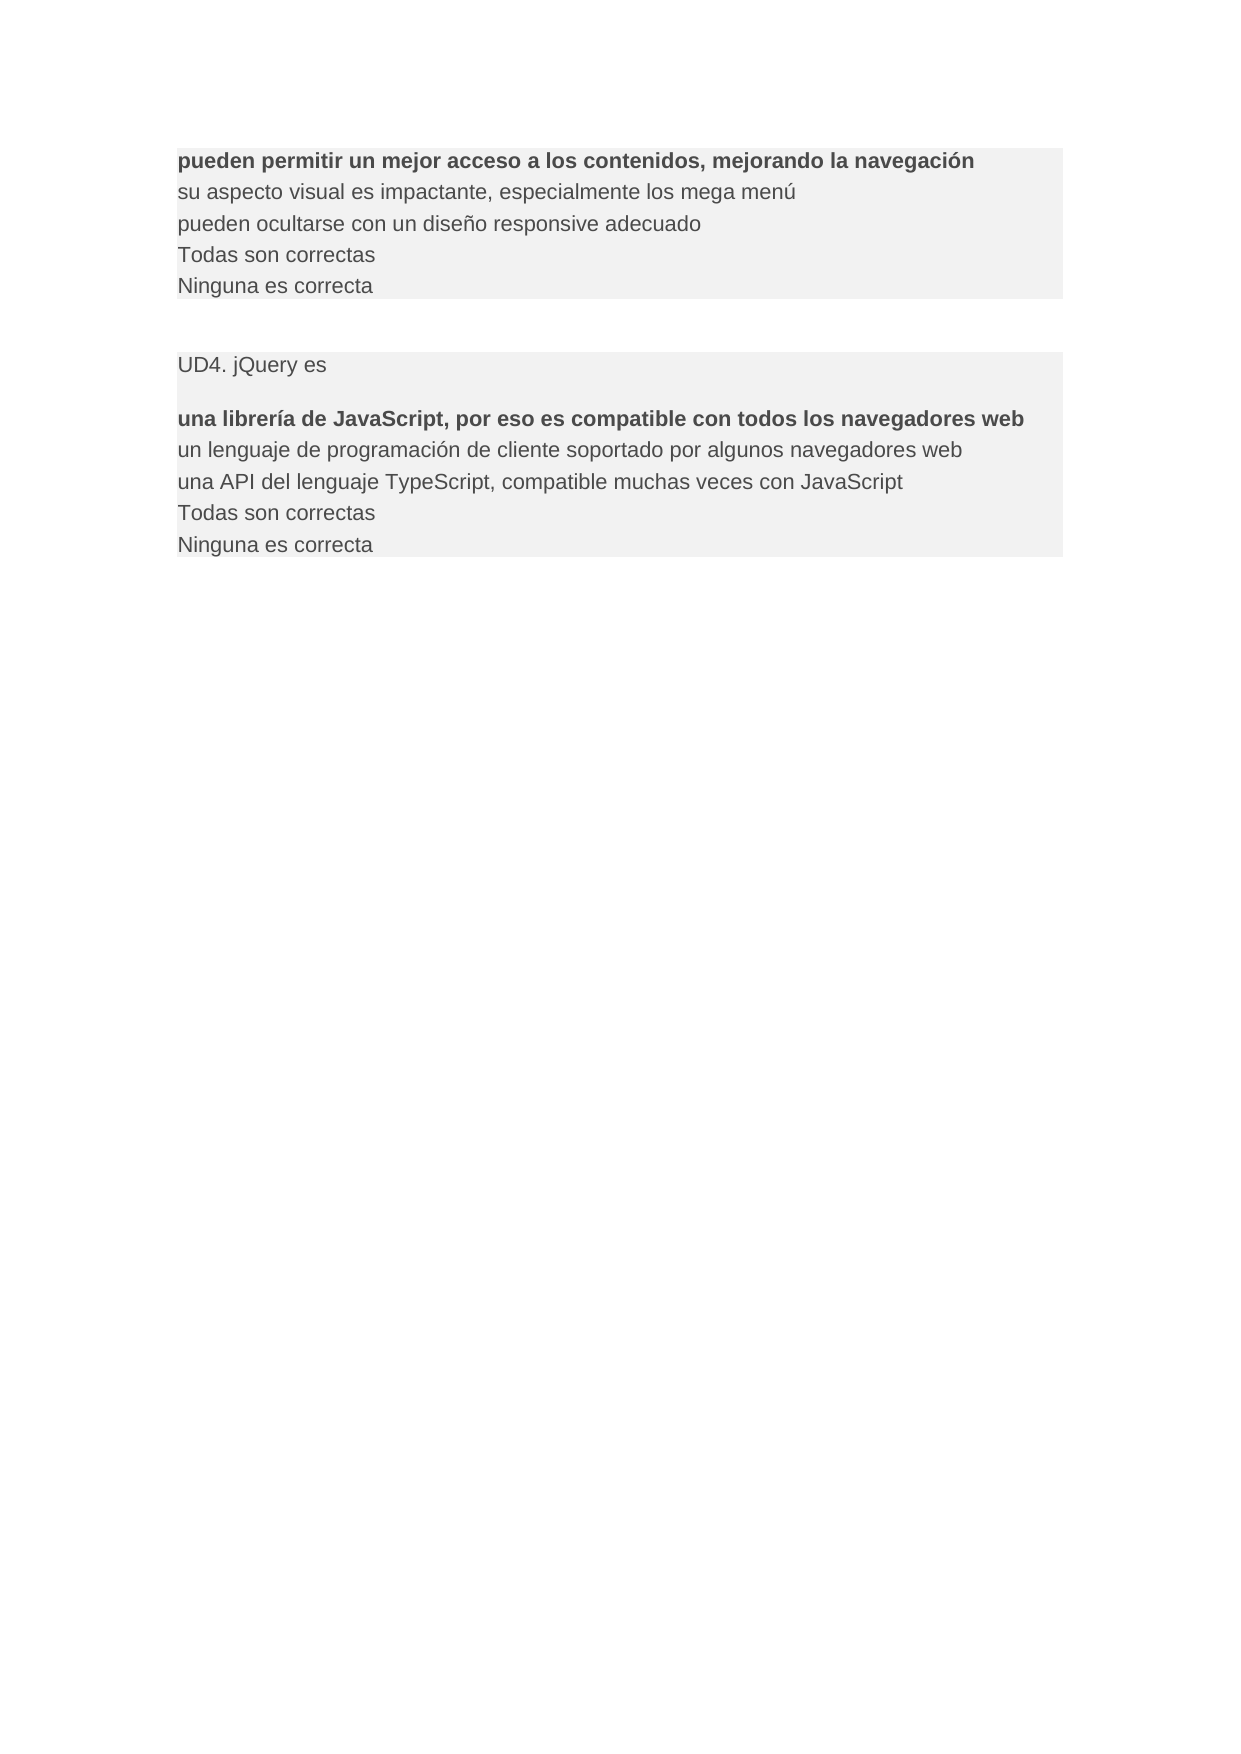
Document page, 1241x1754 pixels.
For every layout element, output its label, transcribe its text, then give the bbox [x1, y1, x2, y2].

text Todas son correctas [177, 500, 1063, 525]
text pueden ocultarse con un diseño responsive adecuado [177, 211, 1063, 236]
text una librería de JavaScript, por eso es compatible con todos los navegadores web [177, 406, 1063, 431]
text pueden permitir un mejor acceso a los contenidos, mejorando la navegación [177, 148, 1063, 173]
text su aspecto visual es impactante, especialmente los mega menú [177, 179, 1063, 204]
text UD4. jQuery es [177, 352, 1063, 377]
text una API del lenguaje TypeScript, compatible muchas veces con JavaScript [177, 469, 1063, 494]
text un lenguaje de programación de cliente soportado por algunos navegadores web [177, 437, 1063, 462]
text Ninguna es correcta [177, 273, 1063, 299]
text Ninguna es correcta [177, 532, 1063, 557]
text Todas son correctas [177, 242, 1063, 267]
